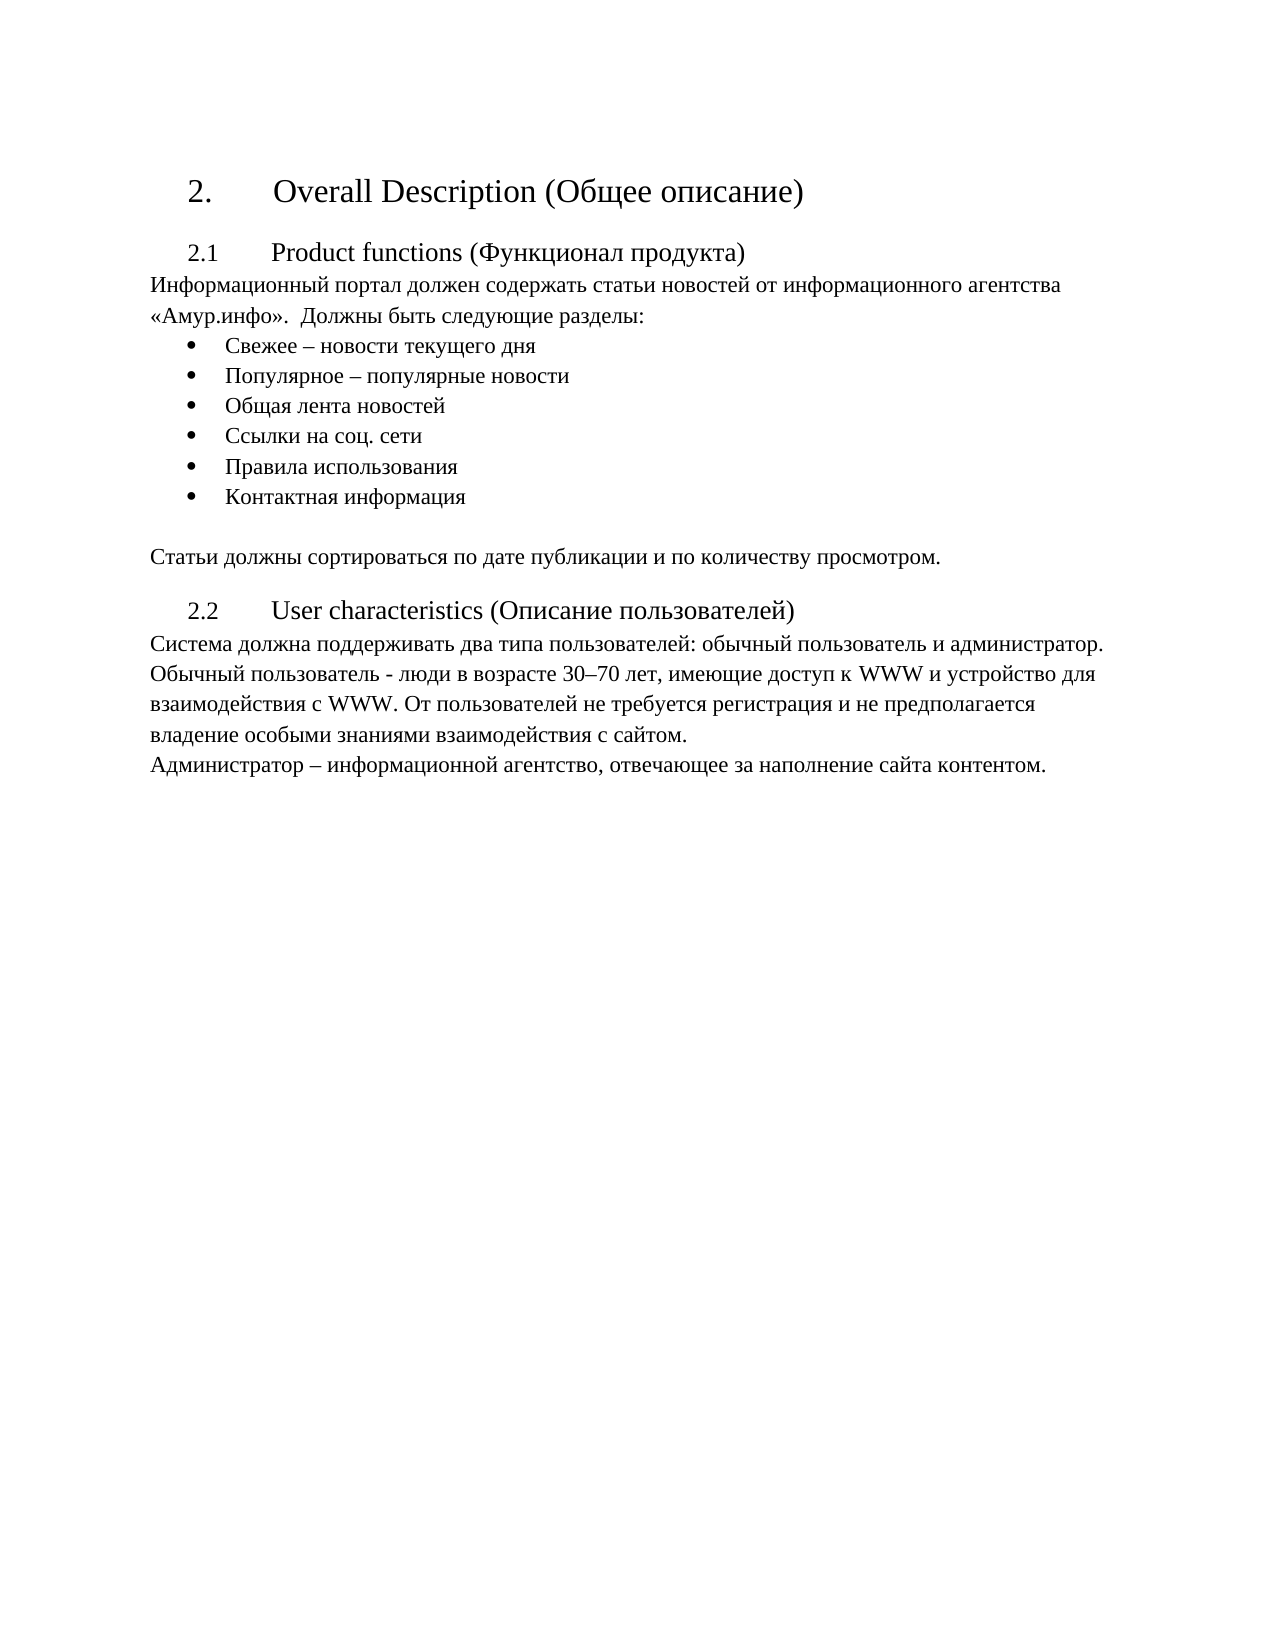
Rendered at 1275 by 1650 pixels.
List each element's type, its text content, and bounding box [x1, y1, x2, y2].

list Свежее – новости текущего дня [187, 332, 1125, 358]
list Общая лента новостей [187, 392, 1125, 419]
list Правила использования [187, 453, 1125, 479]
text Информационный портал должен содержать статьи новостей от информационного агентства «Амур.инфо». Должны быть следующие разделы: [150, 271, 1125, 328]
text Система должна поддерживать два типа пользователей: обычный пользователь и администратор. [150, 630, 1125, 656]
list Контактная информация [187, 483, 1125, 509]
text Обычный пользователь - люди в возрасте 30–70 лет, имеющие доступ к WWW и устройство для взаимодействия с WWW. От пользователей не требуется регистрация и не предполагается владение особыми знаниями взаимодействия с сайтом. [150, 660, 1125, 747]
list Ссылки на соц. сети [187, 422, 1125, 449]
list Популярное – популярные новости [187, 362, 1125, 388]
text Статьи должны сортироваться по дате публикации и по количеству просмотром. [150, 543, 1125, 570]
subtitle Overall Description (Общее описание) [187, 171, 1125, 209]
subtitle User characteristics (Описание пользователей) [187, 594, 1125, 626]
subtitle Product functions (Функционал продукта) [187, 236, 1125, 267]
text Администратор – информационной агентство, отвечающее за наполнение сайта контентом. [150, 751, 1125, 777]
